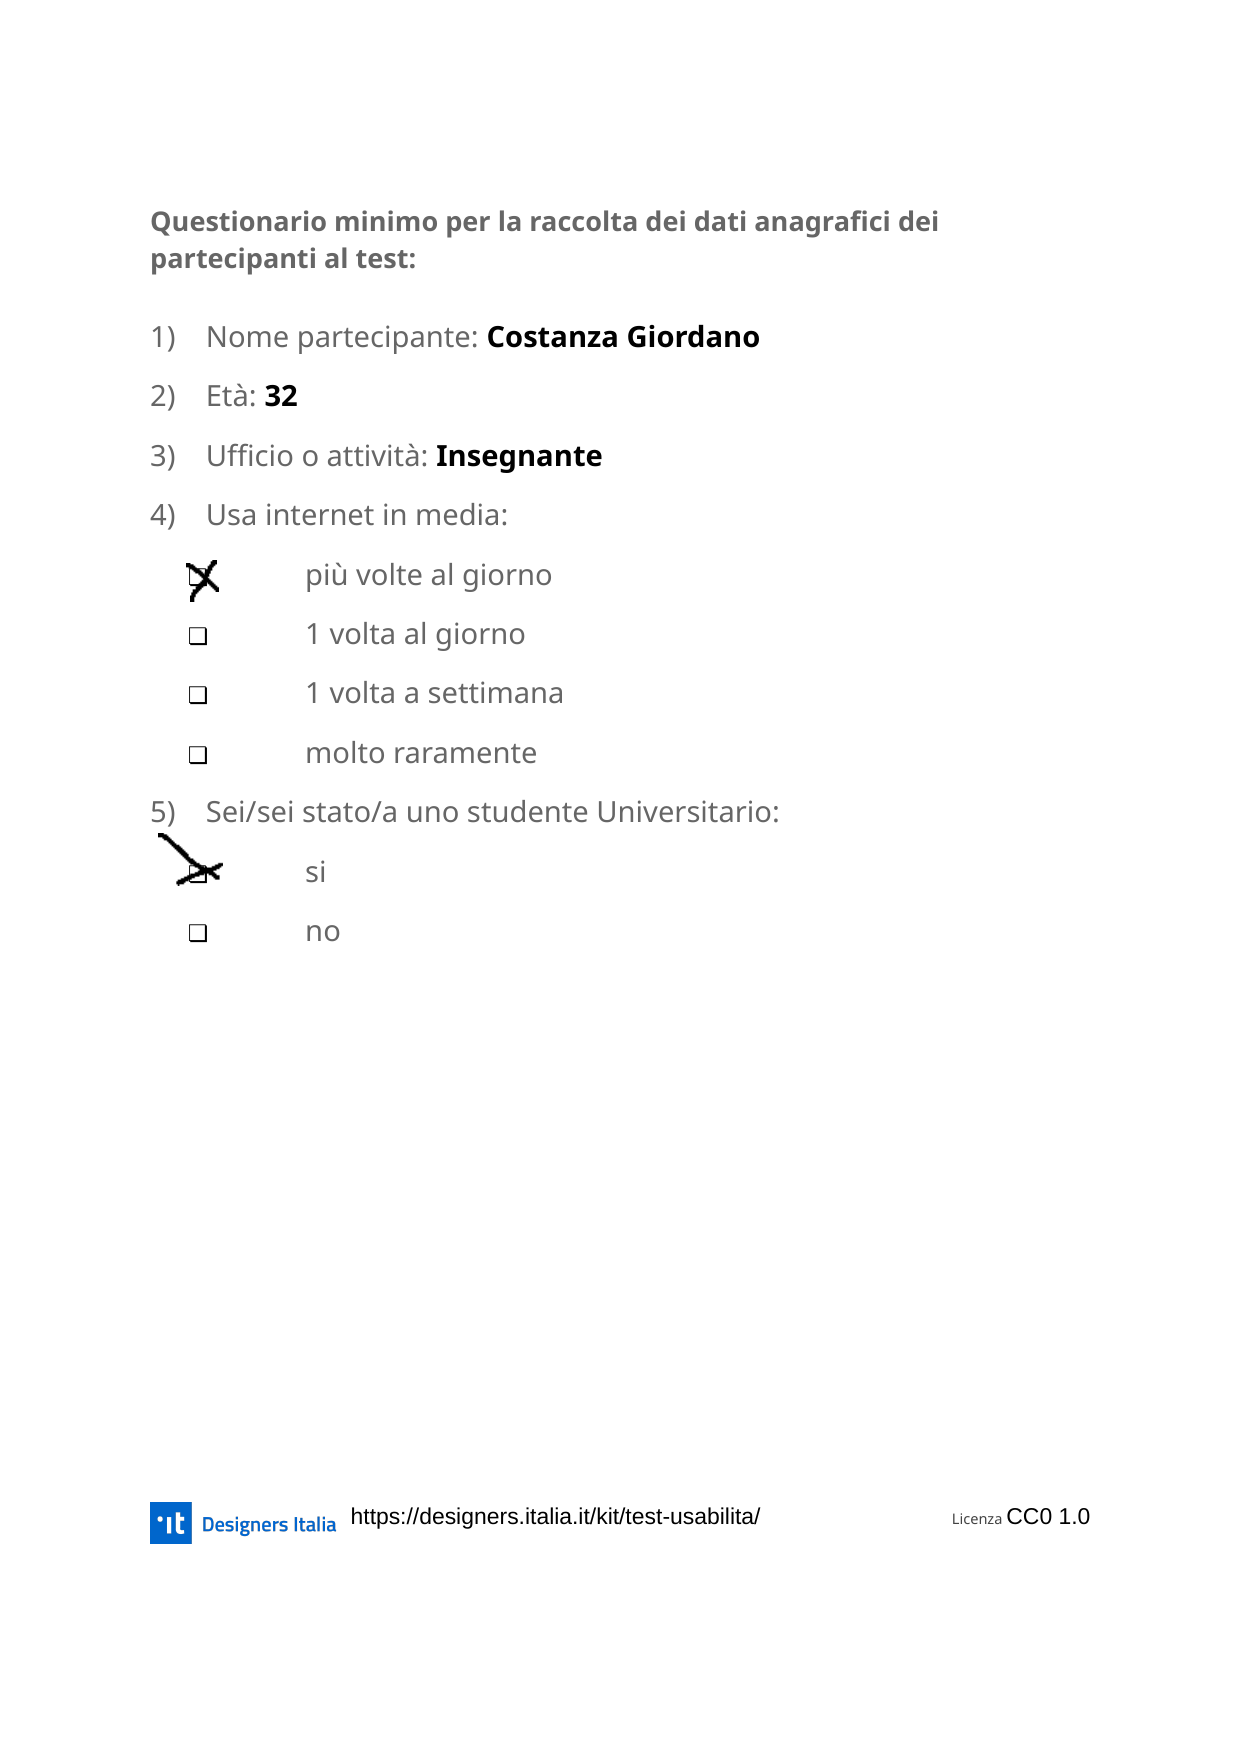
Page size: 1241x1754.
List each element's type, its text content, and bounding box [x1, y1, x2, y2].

picture [150, 1502, 347, 1544]
text 3) Ufficio o attività: Insegnante [150, 435, 1090, 474]
text 1) Nome partecipante: Costanza Giordano [150, 316, 1090, 356]
list si [188, 851, 1090, 891]
text Questionario minimo per la raccolta dei dati anagrafici dei partecipanti al test: [150, 203, 1095, 276]
list più volte al giorno [188, 554, 1090, 593]
list 1 volta a settimana [188, 673, 1090, 712]
text 2) Età: 32 [150, 375, 1090, 415]
list 1 volta al giorno [188, 613, 1090, 653]
text 5) Sei/sei stato/a uno studente Universitario: [150, 792, 1081, 831]
list molto raramente [188, 732, 1090, 772]
text 4) Usa internet in media: [150, 494, 1090, 534]
picture [186, 560, 219, 602]
list no [188, 911, 1090, 950]
picture [158, 833, 223, 886]
